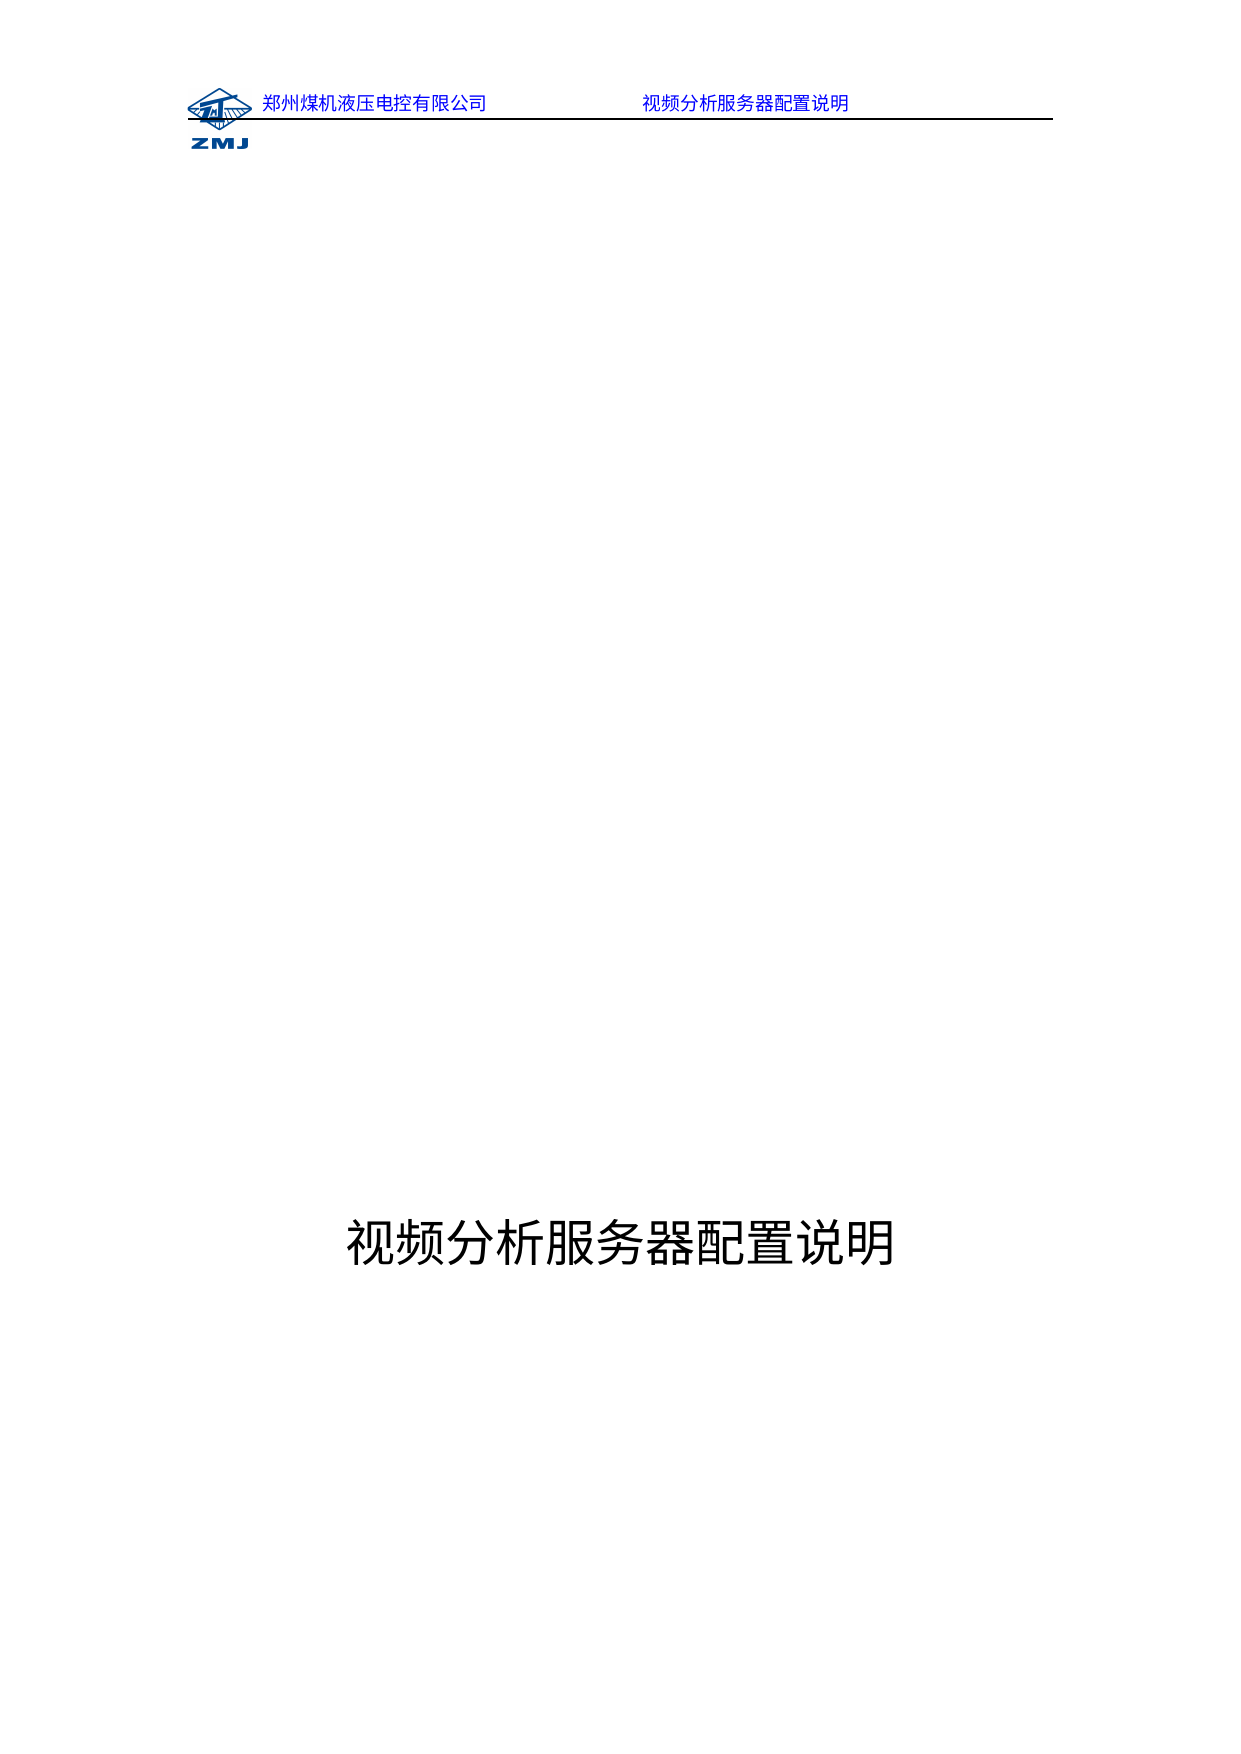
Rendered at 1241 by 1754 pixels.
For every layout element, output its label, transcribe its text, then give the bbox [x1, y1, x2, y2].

text 视频分析服务器配置说明 [187, 1191, 1053, 1288]
